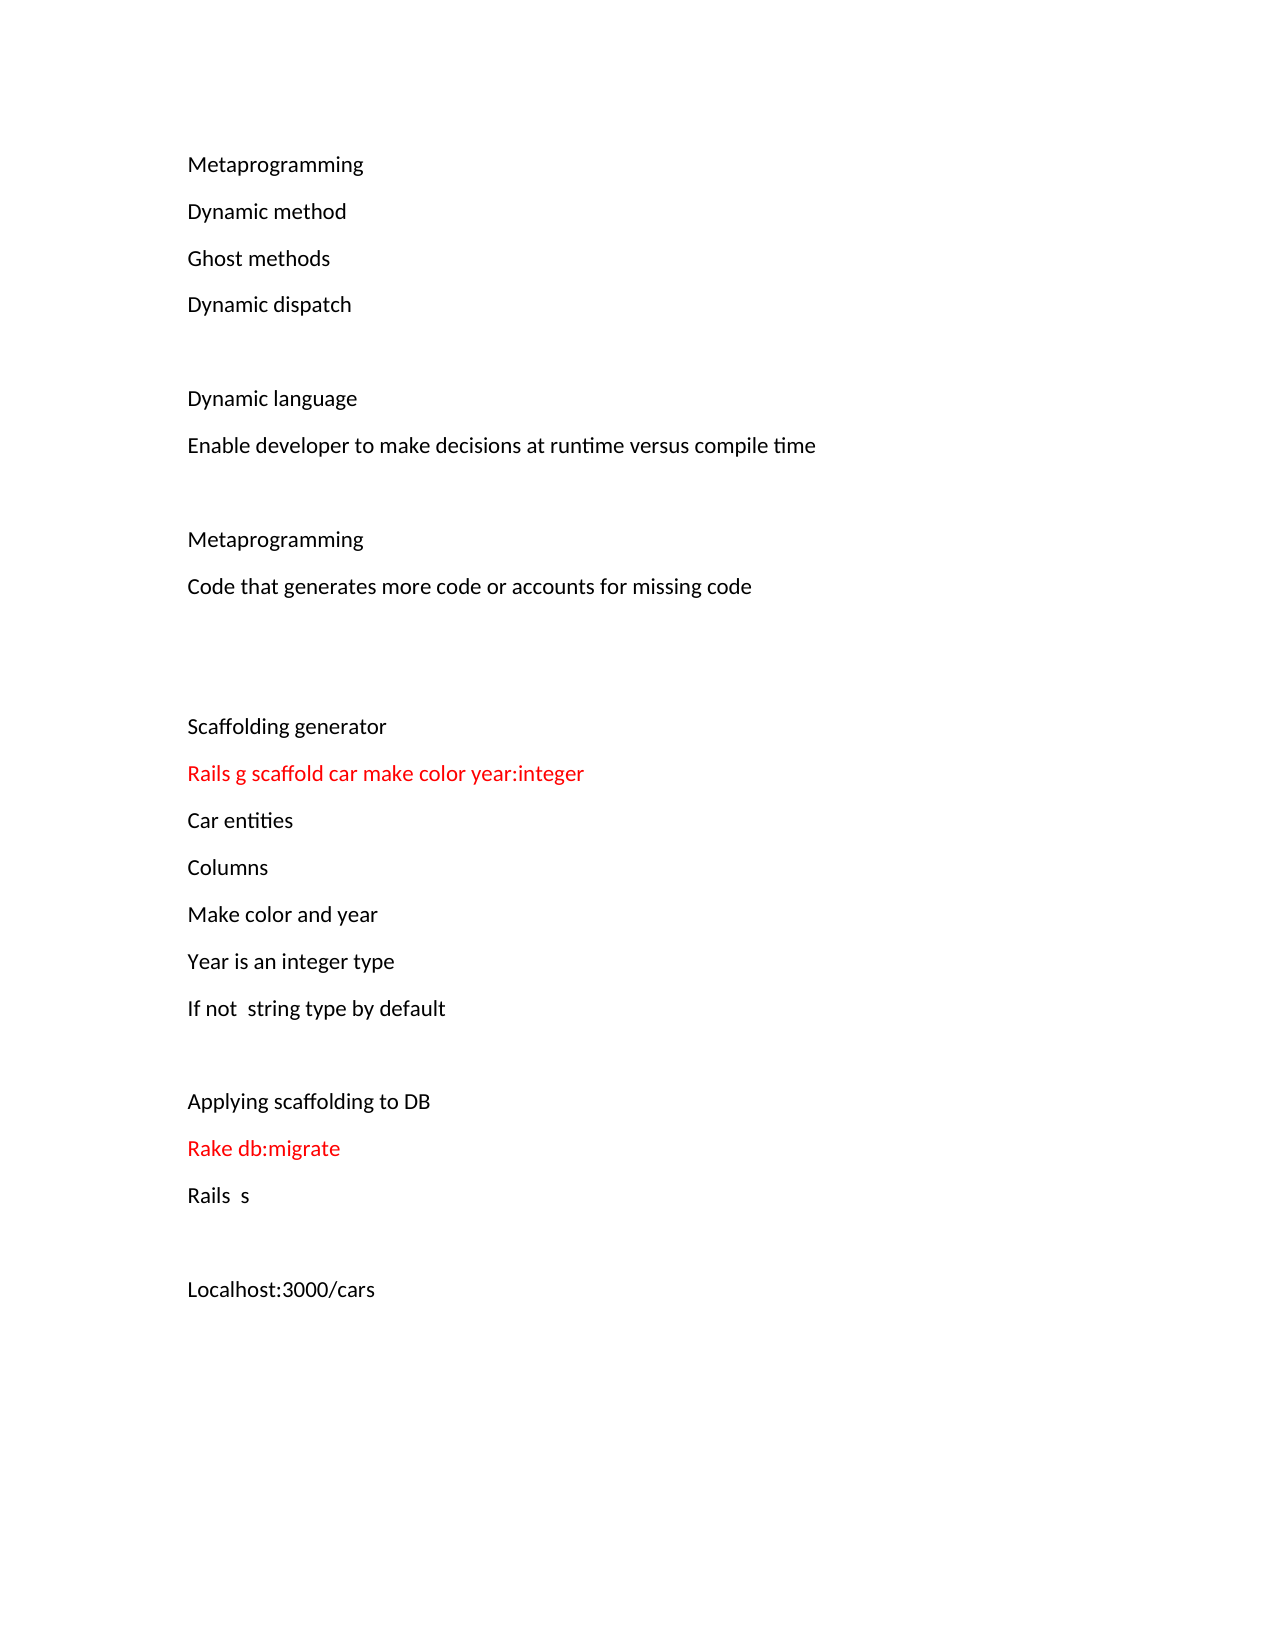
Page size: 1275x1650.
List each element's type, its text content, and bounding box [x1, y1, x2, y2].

text Rails s [187, 1181, 1087, 1209]
text Scaffolding generator [187, 712, 1087, 741]
text Enable developer to make decisions at runtime versus compile time [187, 431, 1087, 459]
text Dynamic dispatch [187, 291, 1087, 319]
text Year is an integer type [187, 947, 1087, 975]
text Metaprogramming [187, 150, 1087, 178]
text If not string type by default [187, 994, 1087, 1022]
text Ghost methods [187, 244, 1087, 272]
text Car entities [187, 806, 1087, 834]
text Dynamic method [187, 197, 1087, 225]
text Make color and year [187, 900, 1087, 928]
text Localhost:3000/cars [187, 1275, 1087, 1303]
text Code that generates more code or accounts for missing code [187, 572, 1087, 600]
text Columns [187, 853, 1087, 881]
text Metaprogramming [187, 525, 1087, 553]
text Rails g scaffold car make color year:integer [187, 759, 1087, 787]
text Dynamic language [187, 384, 1087, 412]
text Rake db:migrate [187, 1134, 1087, 1162]
text Applying scaffolding to DB [187, 1087, 1087, 1116]
